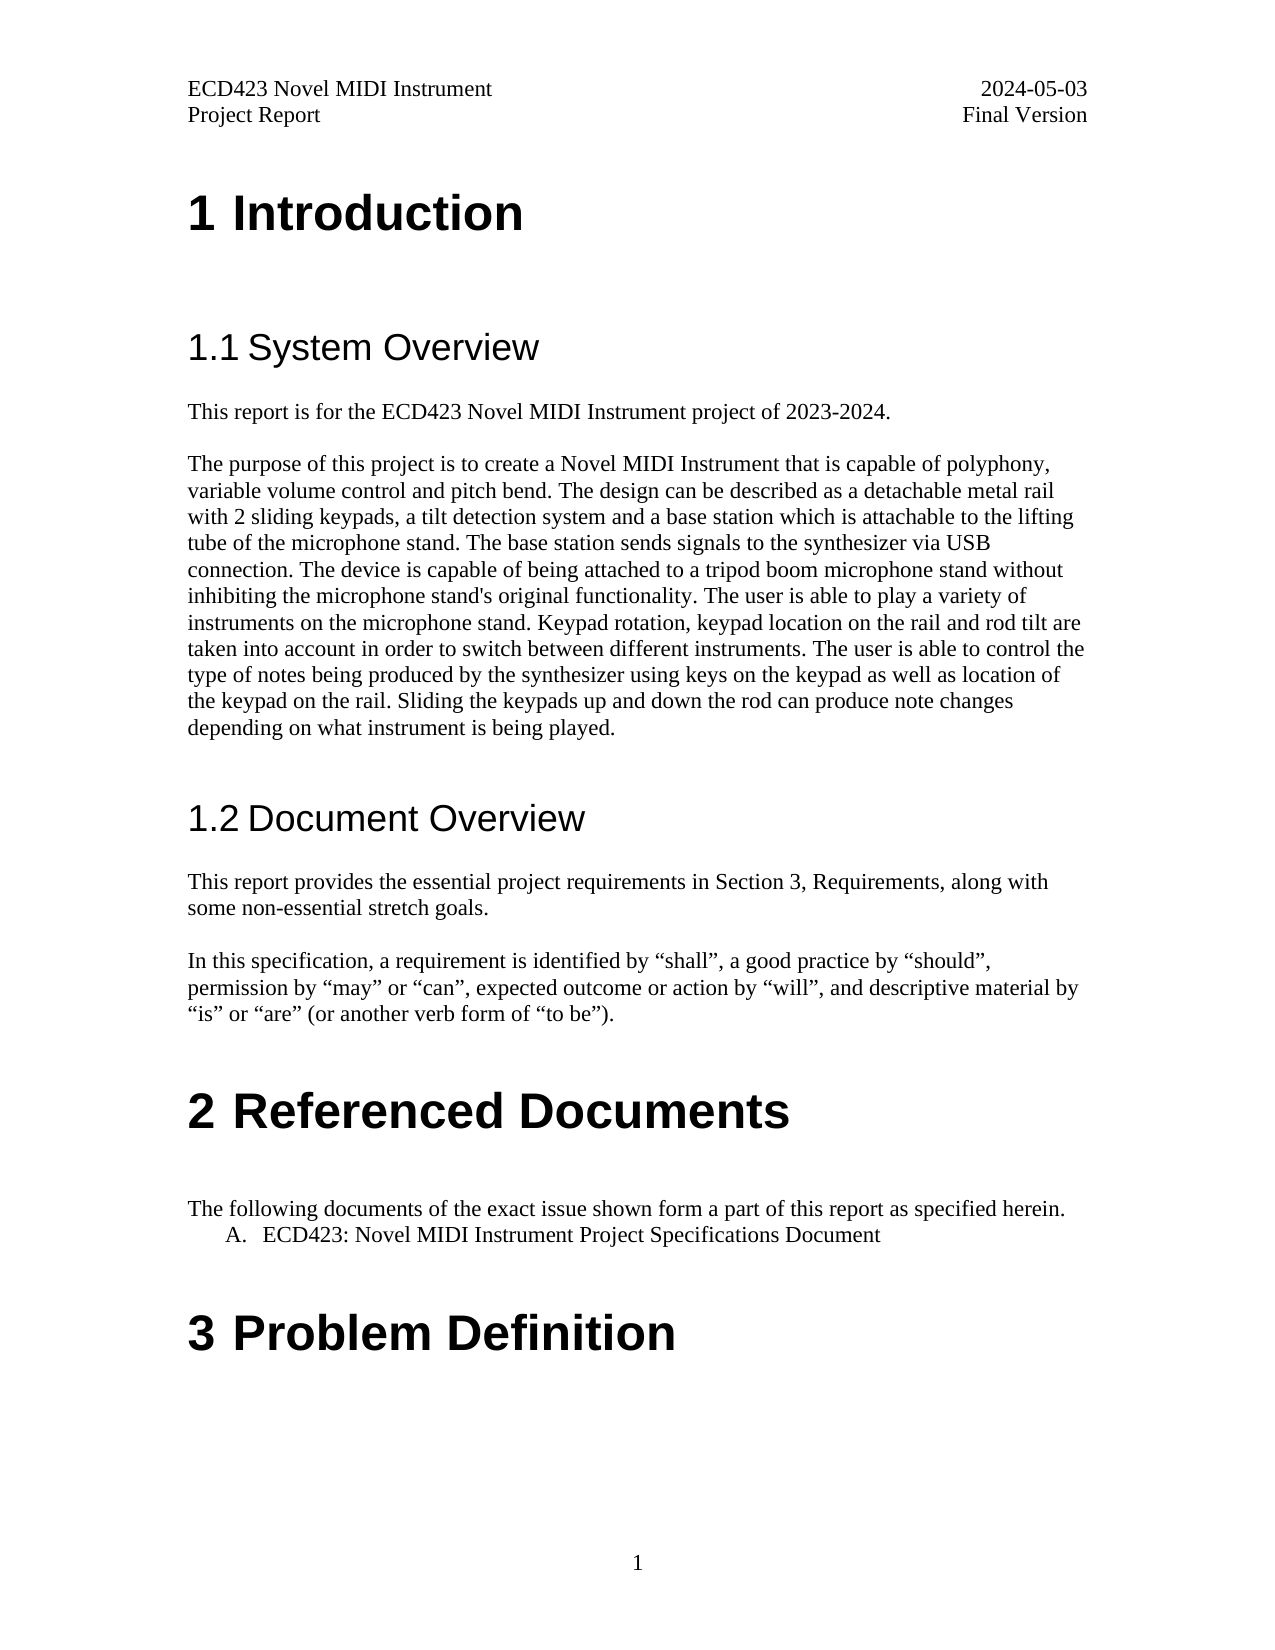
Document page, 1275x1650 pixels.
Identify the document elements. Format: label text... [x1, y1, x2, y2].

subtitle Document Overview [187, 796, 1087, 839]
text The following documents of the exact issue shown form a part of this report as specified herein. [187, 1195, 1087, 1221]
subtitle System Overview [187, 325, 1087, 368]
text The purpose of this project is to create a Novel MIDI Instrument that is capable of polyphony, variable volume control and pitch bend. The design can be described as a detachable metal rail with 2 sliding keypads, a tilt detection system and a base station which is attachable to the lifting tube of the microphone stand. The base station sends signals to the synthesizer via USB connection. The device is capable of being attached to a tripod boom microphone stand without inhibiting the microphone stand's original functionality. The user is able to play a variety of instruments on the microphone stand. Keypad rotation, keypad location on the rail and rod tilt are taken into account in order to switch between different instruments. The user is able to control the type of notes being produced by the synthesizer using keys on the keypad as well as location of the keypad on the rail. Sliding the keypads up and down the rod can produce note changes depending on what instrument is being played. [187, 450, 1087, 740]
subtitle Problem Definition [187, 1303, 1087, 1361]
text In this specification, a requirement is identified by “shall”, a good practice by “should”, permission by “may” or “can”, expected outcome or action by “will”, and descriptive material by “is” or “are” (or another verb form of “to be”). [187, 947, 1087, 1026]
text This report is for the ECD423 Novel MIDI Instrument project of 2023-2024. [187, 398, 1087, 424]
subtitle Introduction [187, 183, 1087, 241]
subtitle Referenced Documents [187, 1082, 1087, 1139]
text This report provides the essential project requirements in Section 3, Requirements, along with some non-essential stretch goals. [187, 868, 1087, 921]
list ECD423: Novel MIDI Instrument Project Specifications Document [225, 1221, 1087, 1247]
